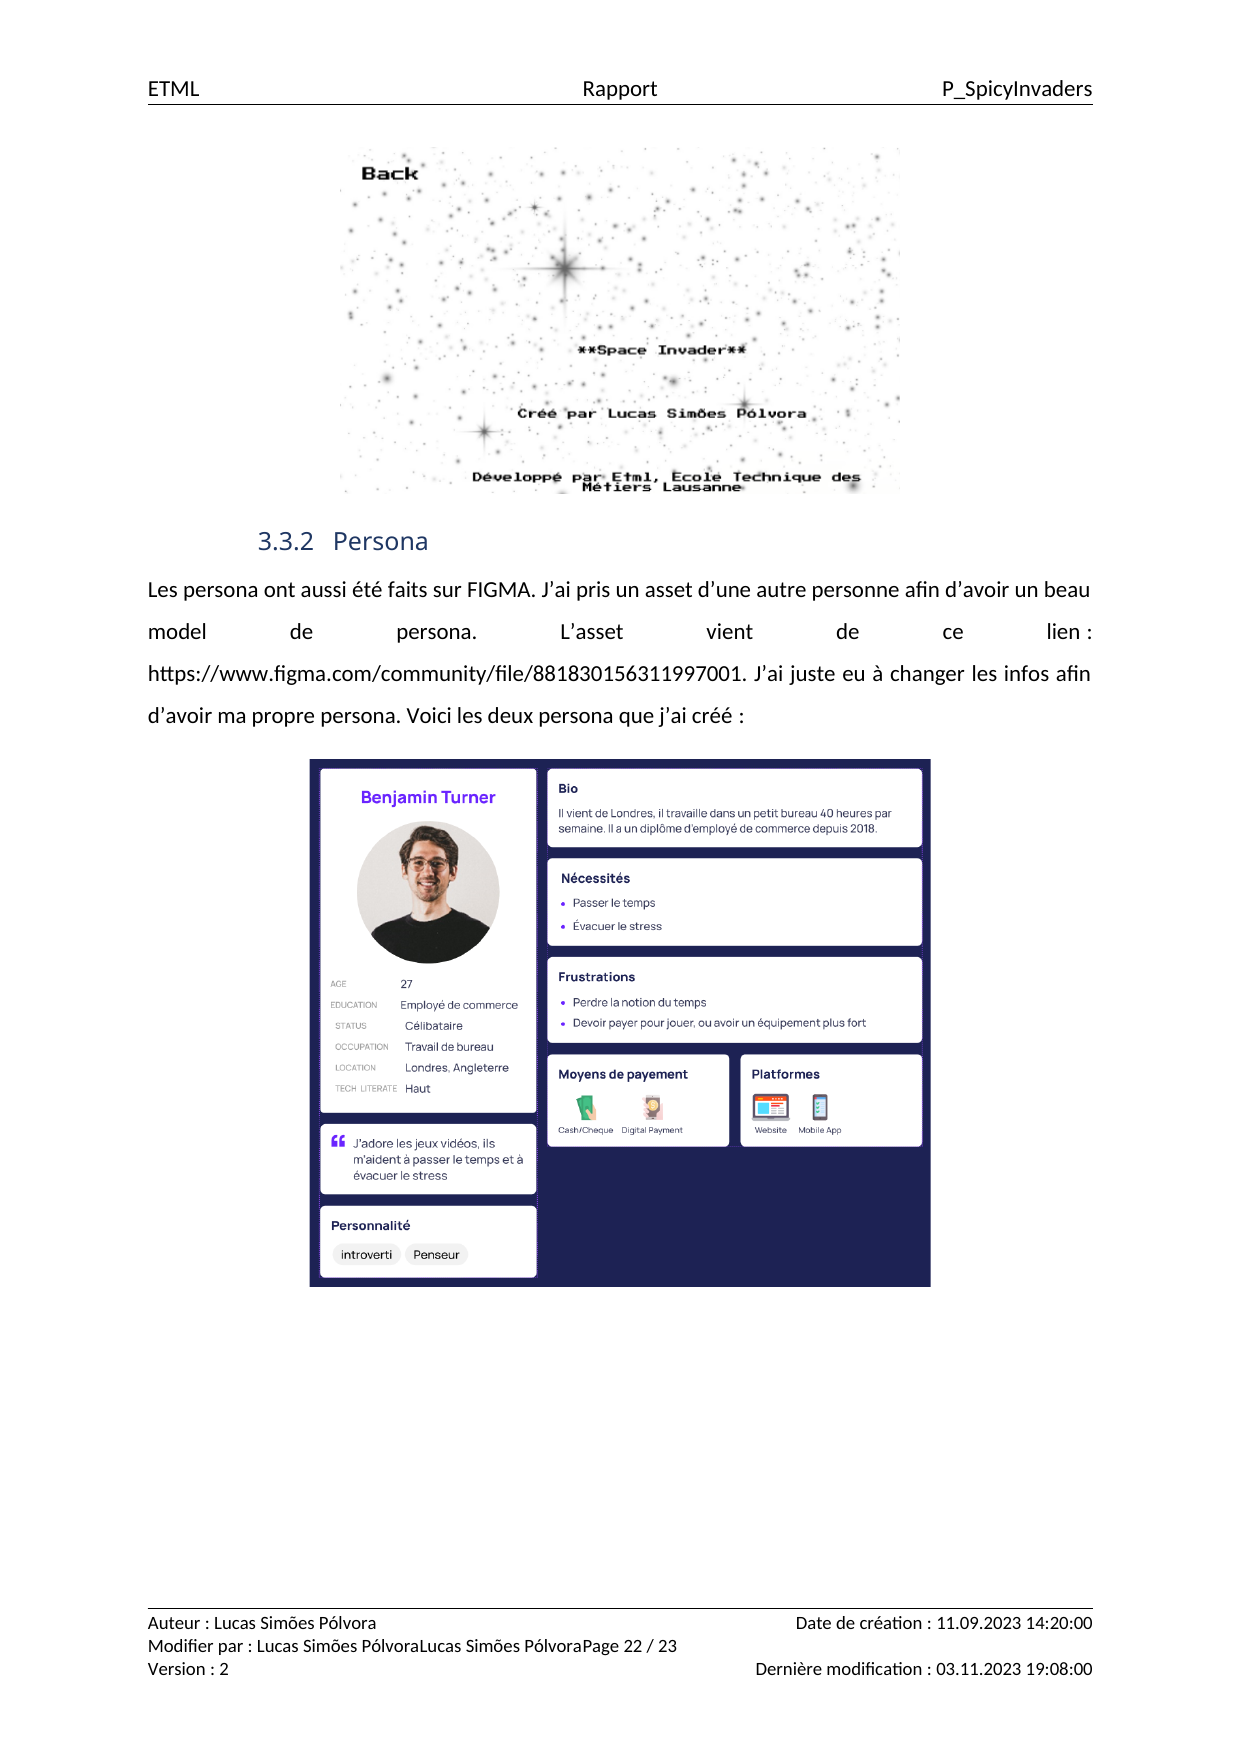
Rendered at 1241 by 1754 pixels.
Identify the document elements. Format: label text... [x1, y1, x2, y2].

picture [340, 147, 900, 494]
picture [309, 759, 931, 1287]
subtitle Persona [258, 524, 1093, 558]
text Les persona ont aussi été faits sur FIGMA. J’ai pris un asset d’une autre personne afin d’avoir un beau model de persona. L’asset vient de ce lien : https://www.figma.com/community/file/881830156311997001. J’ai juste eu à changer les infos afin d’avoir ma propre persona. Voici les deux persona que j’ai créé : [148, 575, 1093, 729]
